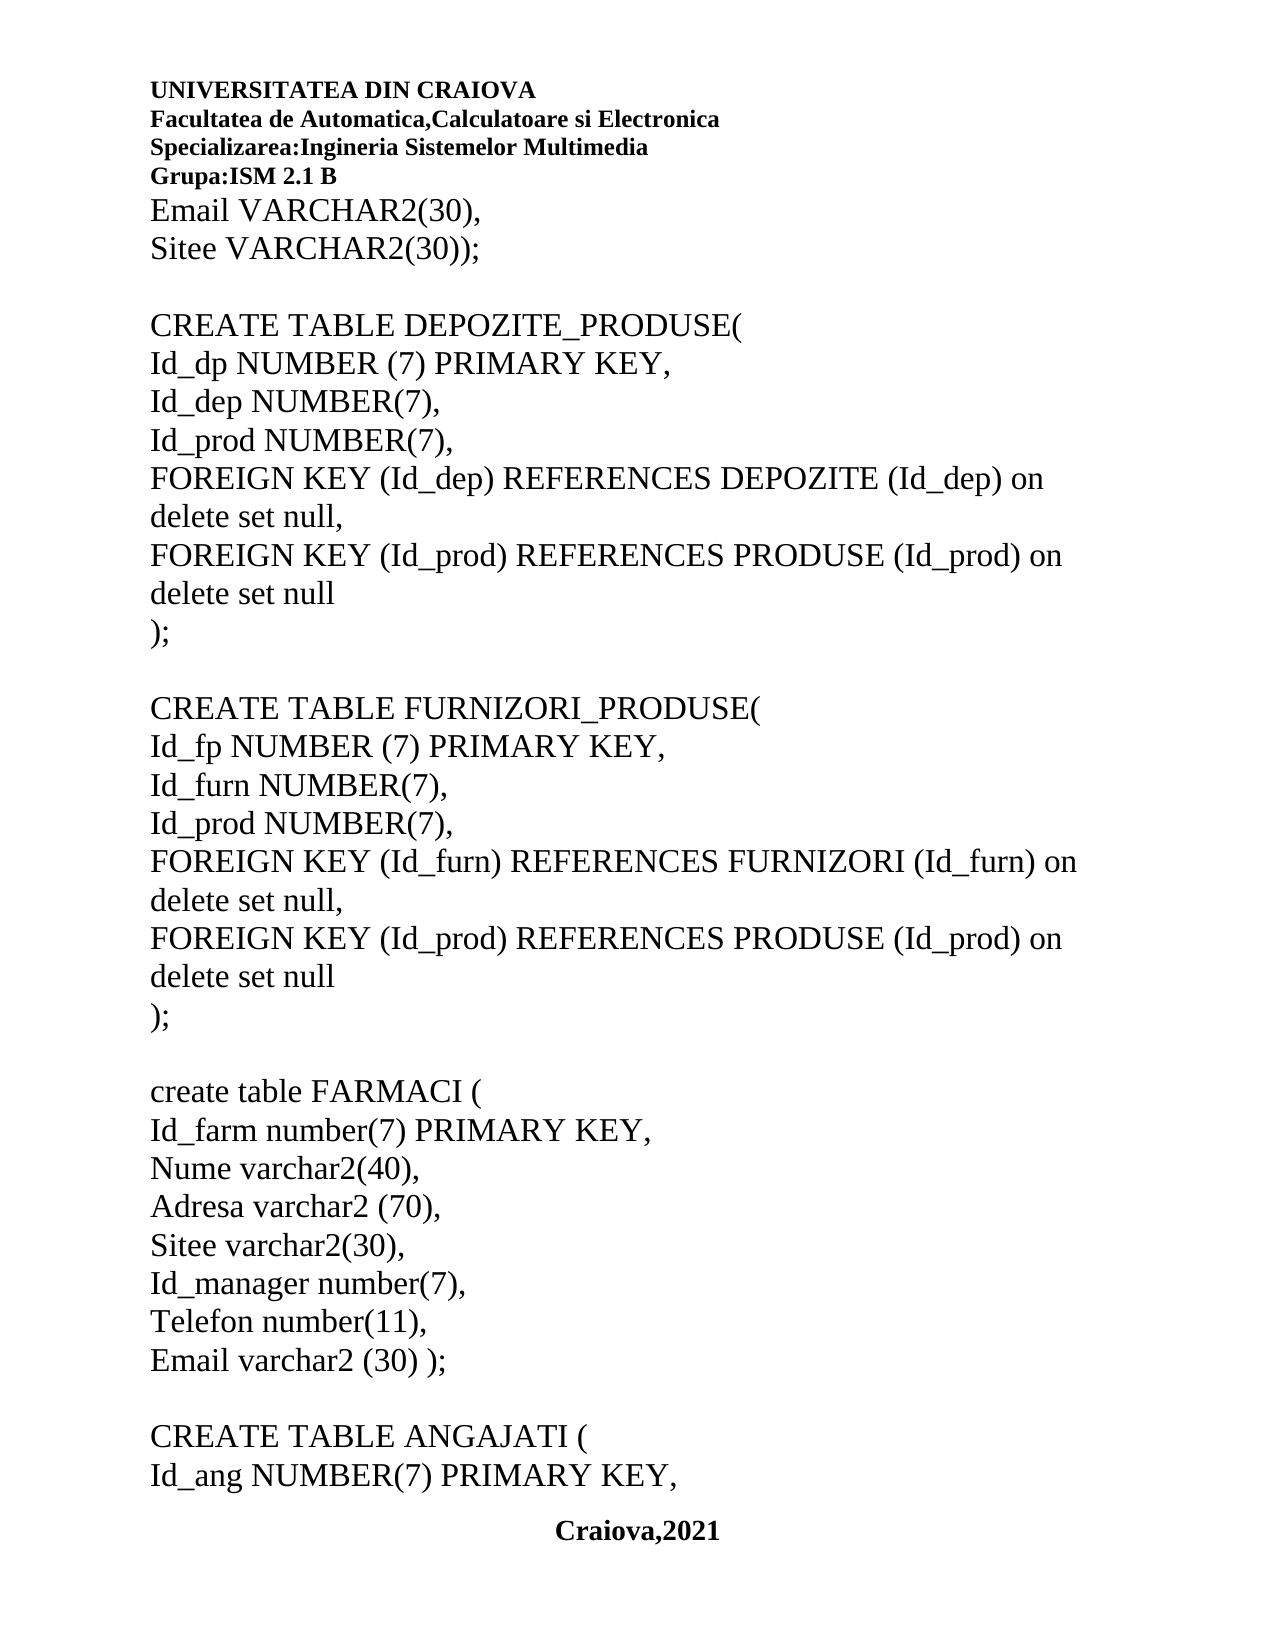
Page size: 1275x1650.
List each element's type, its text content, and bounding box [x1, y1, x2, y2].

text FOREIGN KEY (Id_furn) REFERENCES FURNIZORI (Id_furn) on delete set null, [150, 842, 1125, 918]
text Email VARCHAR2(30), [150, 190, 1125, 228]
text Id_ang NUMBER(7) PRIMARY KEY, [150, 1455, 1125, 1493]
text FOREIGN KEY (Id_dep) REFERENCES DEPOZITE (Id_dep) on delete set null, [150, 458, 1125, 535]
text ); [150, 612, 1125, 650]
text Adresa varchar2 (70), [150, 1187, 1125, 1225]
text Id_manager number(7), [150, 1263, 1125, 1302]
text Telefon number(11), [150, 1302, 1125, 1340]
text CREATE TABLE ANGAJATI ( [150, 1417, 1125, 1455]
text Id_farm number(7) PRIMARY KEY, [150, 1110, 1125, 1148]
text Id_prod NUMBER(7), [150, 803, 1125, 842]
text Email varchar2 (30) ); [150, 1340, 1125, 1378]
text CREATE TABLE FURNIZORI_PRODUSE( [150, 688, 1125, 727]
text Id_prod NUMBER(7), [150, 420, 1125, 458]
text CREATE TABLE DEPOZITE_PRODUSE( [150, 305, 1125, 343]
text Sitee VARCHAR2(30)); [150, 228, 1125, 267]
text Sitee varchar2(30), [150, 1225, 1125, 1263]
text Id_furn NUMBER(7), [150, 765, 1125, 803]
text Id_dp NUMBER (7) PRIMARY KEY, [150, 343, 1125, 382]
text create table FARMACI ( [150, 1072, 1125, 1110]
text Id_dep NUMBER(7), [150, 382, 1125, 420]
text FOREIGN KEY (Id_prod) REFERENCES PRODUSE (Id_prod) on delete set null [150, 535, 1125, 612]
text Nume varchar2(40), [150, 1148, 1125, 1187]
text FOREIGN KEY (Id_prod) REFERENCES PRODUSE (Id_prod) on delete set null [150, 918, 1125, 995]
text Id_fp NUMBER (7) PRIMARY KEY, [150, 727, 1125, 765]
text ); [150, 995, 1125, 1033]
